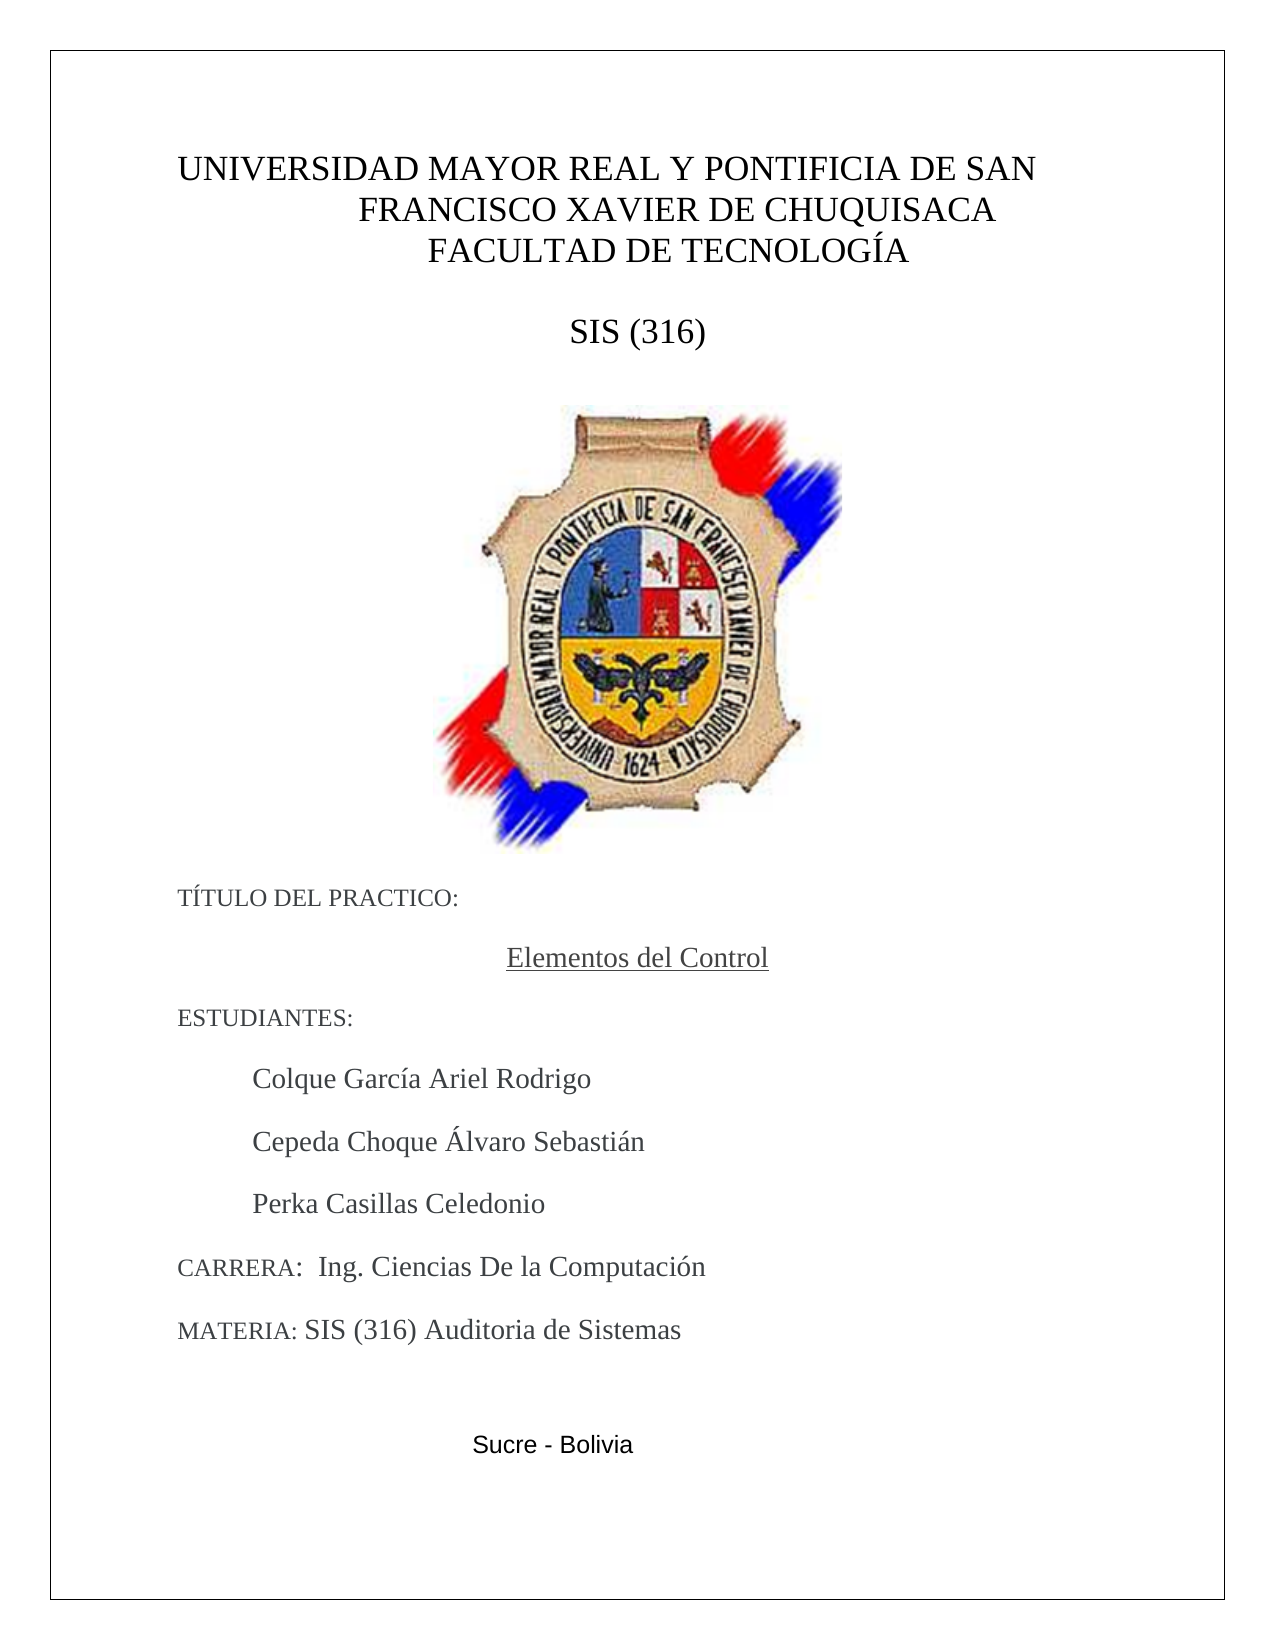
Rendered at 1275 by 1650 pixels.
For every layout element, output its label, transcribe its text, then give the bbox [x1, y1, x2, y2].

text TÍTULO DEL PRACTICO: [177, 883, 1098, 911]
text FRANCISCO XAVIER DE CHUQUISACA [177, 188, 1098, 229]
text Perka Casillas Celedonio [177, 1187, 1098, 1220]
text MATERIA: SIS (316) Auditoria de Sistemas [177, 1312, 1098, 1346]
text Colque García Ariel Rodrigo [177, 1061, 1098, 1095]
text Sucre - Bolivia [177, 1430, 1098, 1459]
text FACULTAD DE TECNOLOGÍA [177, 229, 1098, 270]
text Cepeda Choque Álvaro Sebastián [177, 1124, 1098, 1157]
picture [432, 405, 843, 854]
text CARRERA: Ing. Ciencias De la Computación [177, 1249, 1098, 1283]
text ESTUDIANTES: [177, 1003, 1098, 1032]
text UNIVERSIDAD MAYOR REAL Y PONTIFICIA DE SAN [177, 147, 1098, 188]
text Elementos del Control [177, 941, 1098, 974]
text SIS (316) [177, 311, 1098, 352]
